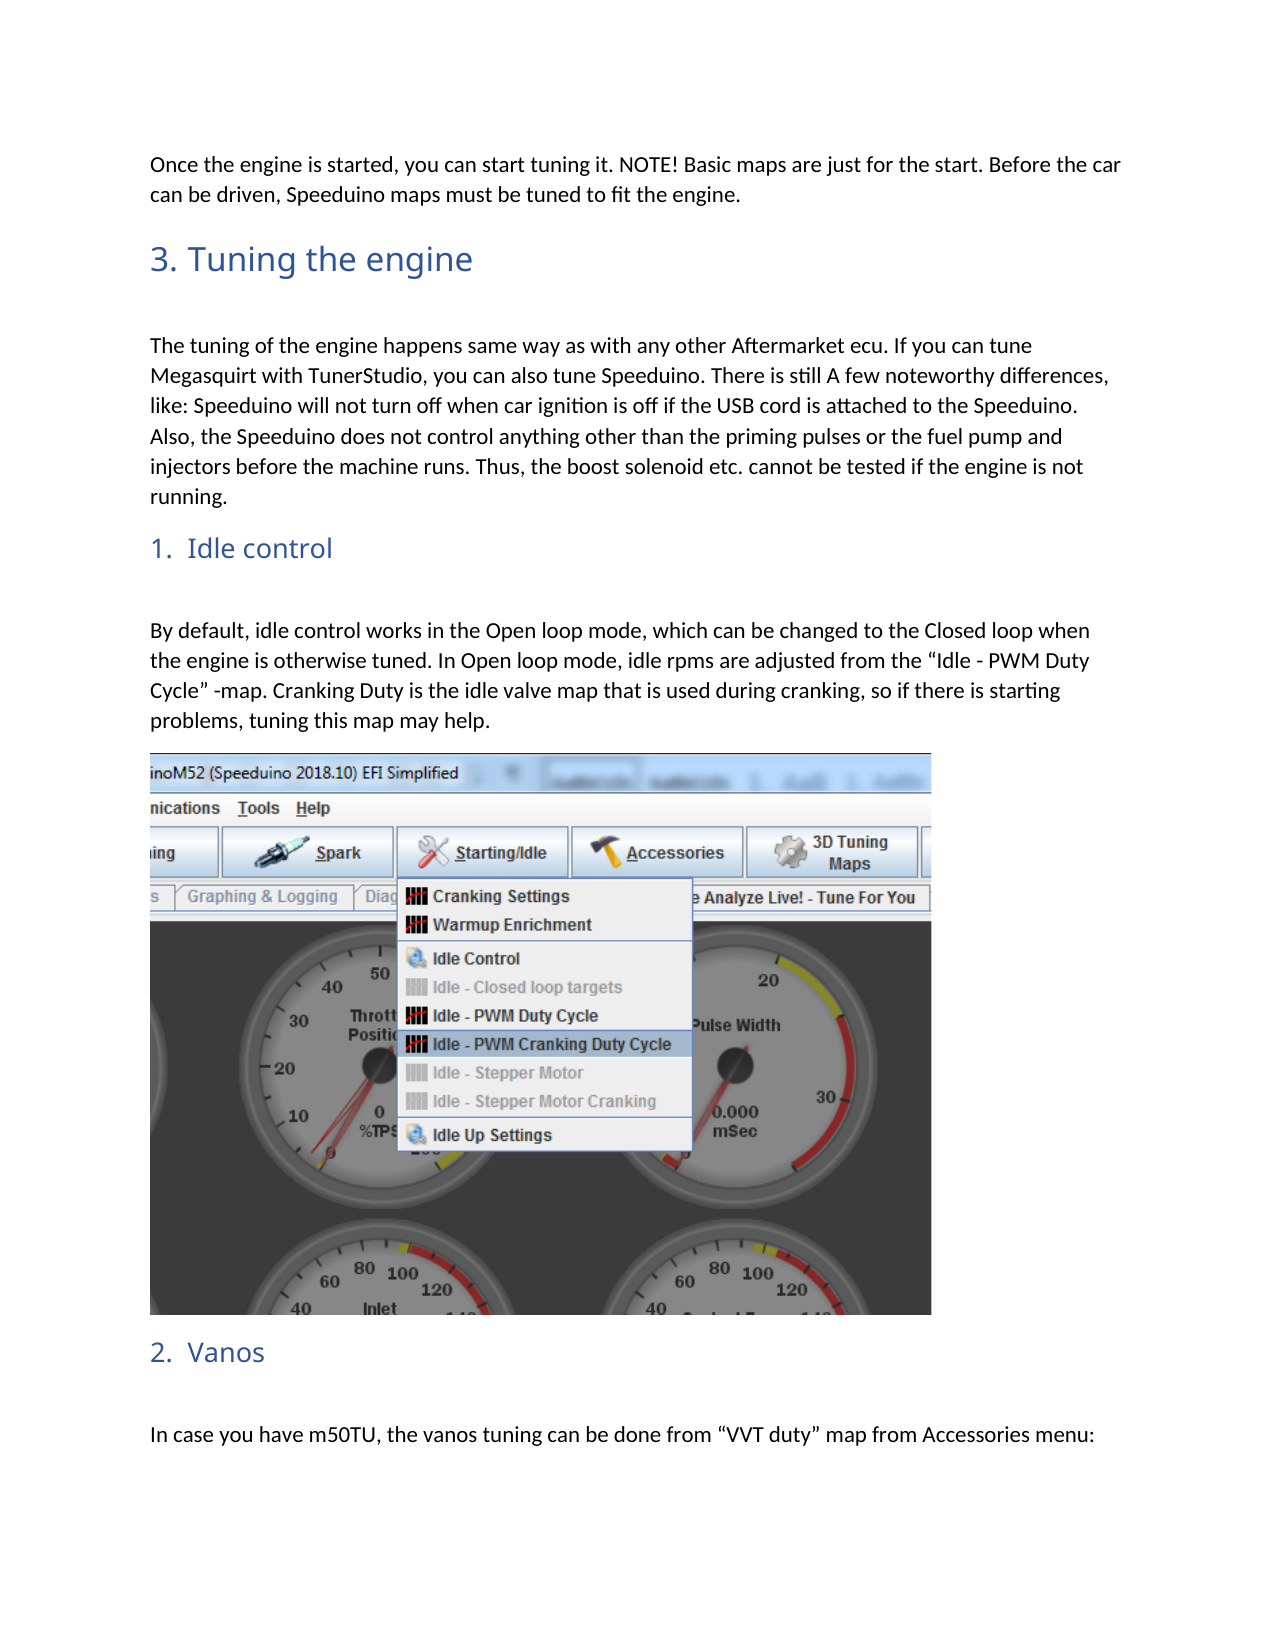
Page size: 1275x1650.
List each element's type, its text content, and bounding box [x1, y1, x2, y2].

text Once the engine is started, you can start tuning it. NOTE! Basic maps are just for the start. Before the car can be driven, Speeduino maps must be tuned to fit the engine. [150, 150, 1125, 208]
subtitle Vanos [150, 1333, 1125, 1370]
picture [150, 753, 932, 1315]
text The tuning of the engine happens same way as with any other Aftermarket ecu. If you can tune Megasquirt with TunerStudio, you can also tune Speeduino. There is still A few noteworthy differences, like: Speeduino will not turn off when car ignition is off if the USB cord is attached to the Speeduino. Also, the Speeduino does not control anything other than the priming pulses or the fuel pump and injectors before the machine runs. Thus, the boost solenoid etc. cannot be tested if the engine is not running. [150, 331, 1125, 510]
text In case you have m50TU, the vanos tuning can be done from “VVT duty” map from Accessories menu: [150, 1420, 1125, 1448]
text By default, idle control works in the Open loop mode, which can be changed to the Closed loop when the engine is otherwise tuned. In Open loop mode, idle rpms are adjusted from the “Idle - PWM Duty Cycle” -map. Cranking Duty is the idle valve map that is used during cranking, so if there is starting problems, tuning this map may help. [150, 616, 1125, 734]
subtitle Tuning the engine [150, 235, 1125, 281]
subtitle Idle control [150, 529, 1125, 566]
